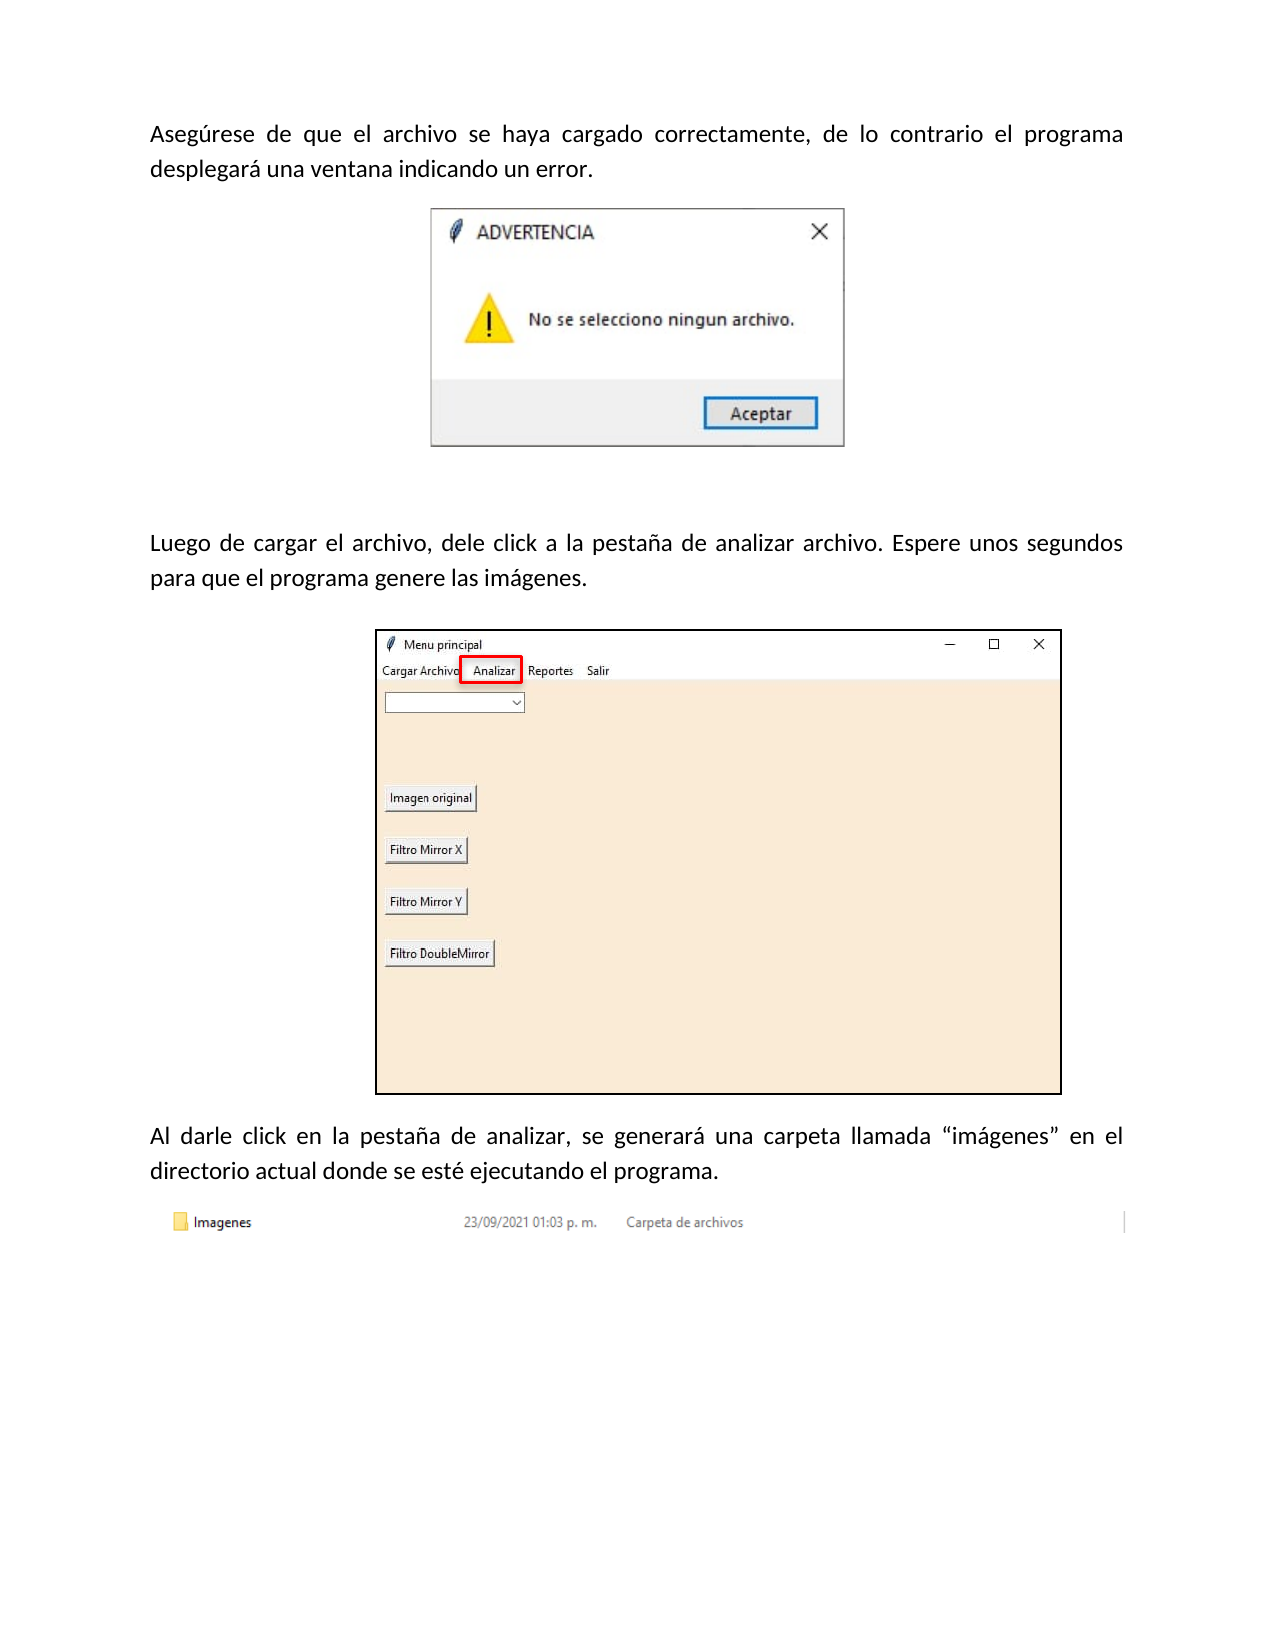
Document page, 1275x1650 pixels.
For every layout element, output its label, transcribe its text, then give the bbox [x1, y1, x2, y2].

text Asegúrese de que el archivo se haya cargado correctamente, de lo contrario el programa desplegará una ventana indicando un error. [150, 118, 1125, 184]
picture [150, 1211, 1125, 1233]
text Al darle click en la pestaña de analizar, se generará una carpeta llamada “imágenes” en el directorio actual donde se esté ejecutando el programa. [150, 1120, 1125, 1186]
text Luego de cargar el archivo, dele click a la pestaña de analizar archivo. Espere unos segundos para que el programa genere las imágenes. [150, 527, 1125, 592]
picture [377, 631, 1060, 1093]
picture [430, 208, 845, 447]
